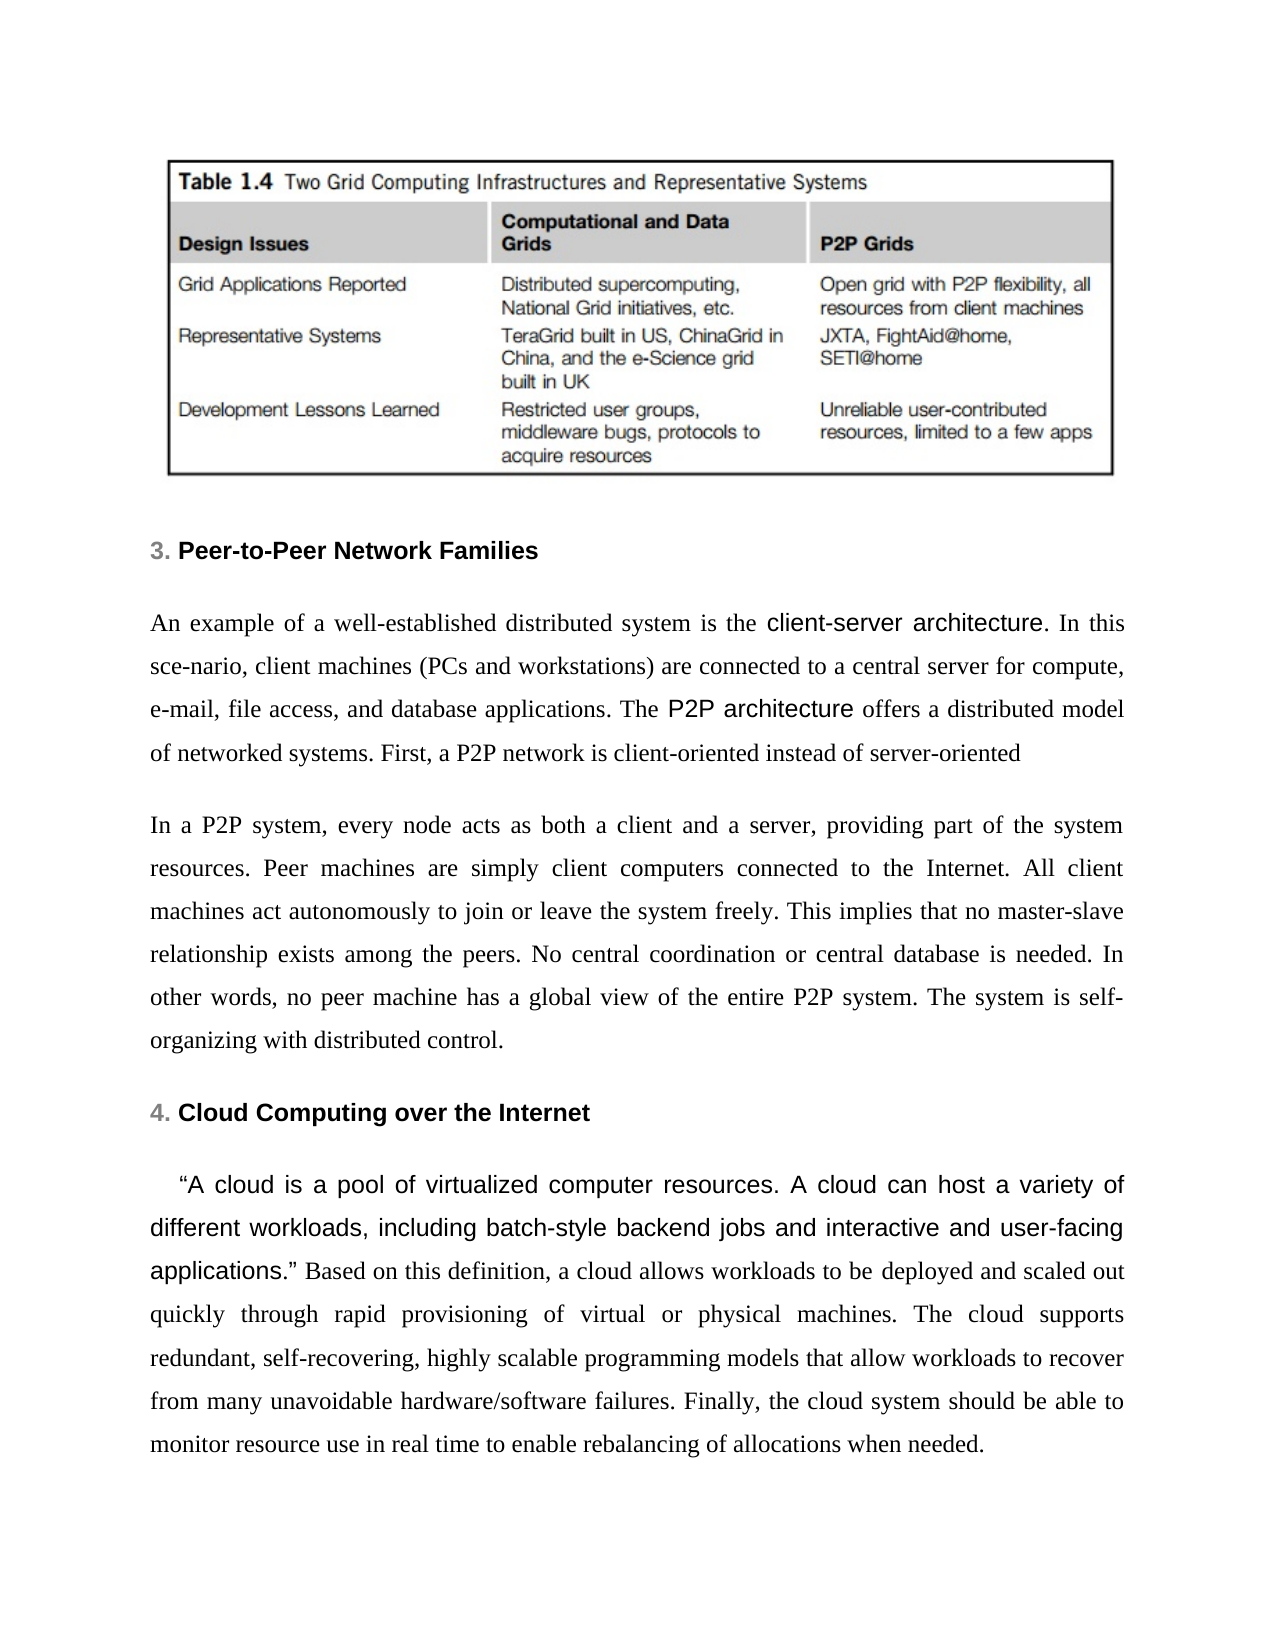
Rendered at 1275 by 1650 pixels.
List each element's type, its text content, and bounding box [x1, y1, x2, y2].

text “A cloud is a pool of virtualized computer resources. A cloud can host a variety of different workloads, including batch-style backend jobs and interactive and user-facing applications.” Based on this definition, a cloud allows workloads to be deployed and scaled out quickly through rapid provisioning of virtual or physical machines. The cloud supports redundant, self-recovering, highly scalable programming models that allow workloads to recover from many unavoidable hardware/software failures. Finally, the cloud system should be able to monitor resource use in real time to enable rebalancing of allocations when needed. [150, 1170, 1125, 1458]
text 4. Cloud Computing over the Internet [150, 1098, 1125, 1127]
text An example of a well-established distributed system is the client-server architecture. In this sce-nario, client machines (PCs and workstations) are connected to a central server for compute, e-mail, file access, and database applications. The P2P architecture offers a distributed model of networked systems. First, a P2P network is client-oriented instead of server-oriented [150, 608, 1125, 766]
text In a P2P system, every node acts as both a client and a server, providing part of the system resources. Peer machines are simply client computers connected to the Internet. All client machines act autonomously to join or leave the system freely. This implies that no master-slave relationship exists among the peers. No central coordination or central database is needed. In other words, no peer machine has a global view of the entire P2P system. The system is self-organizing with distributed control. [150, 810, 1125, 1054]
picture [150, 150, 1125, 493]
text 3. Peer-to-Peer Network Families [150, 536, 1125, 564]
